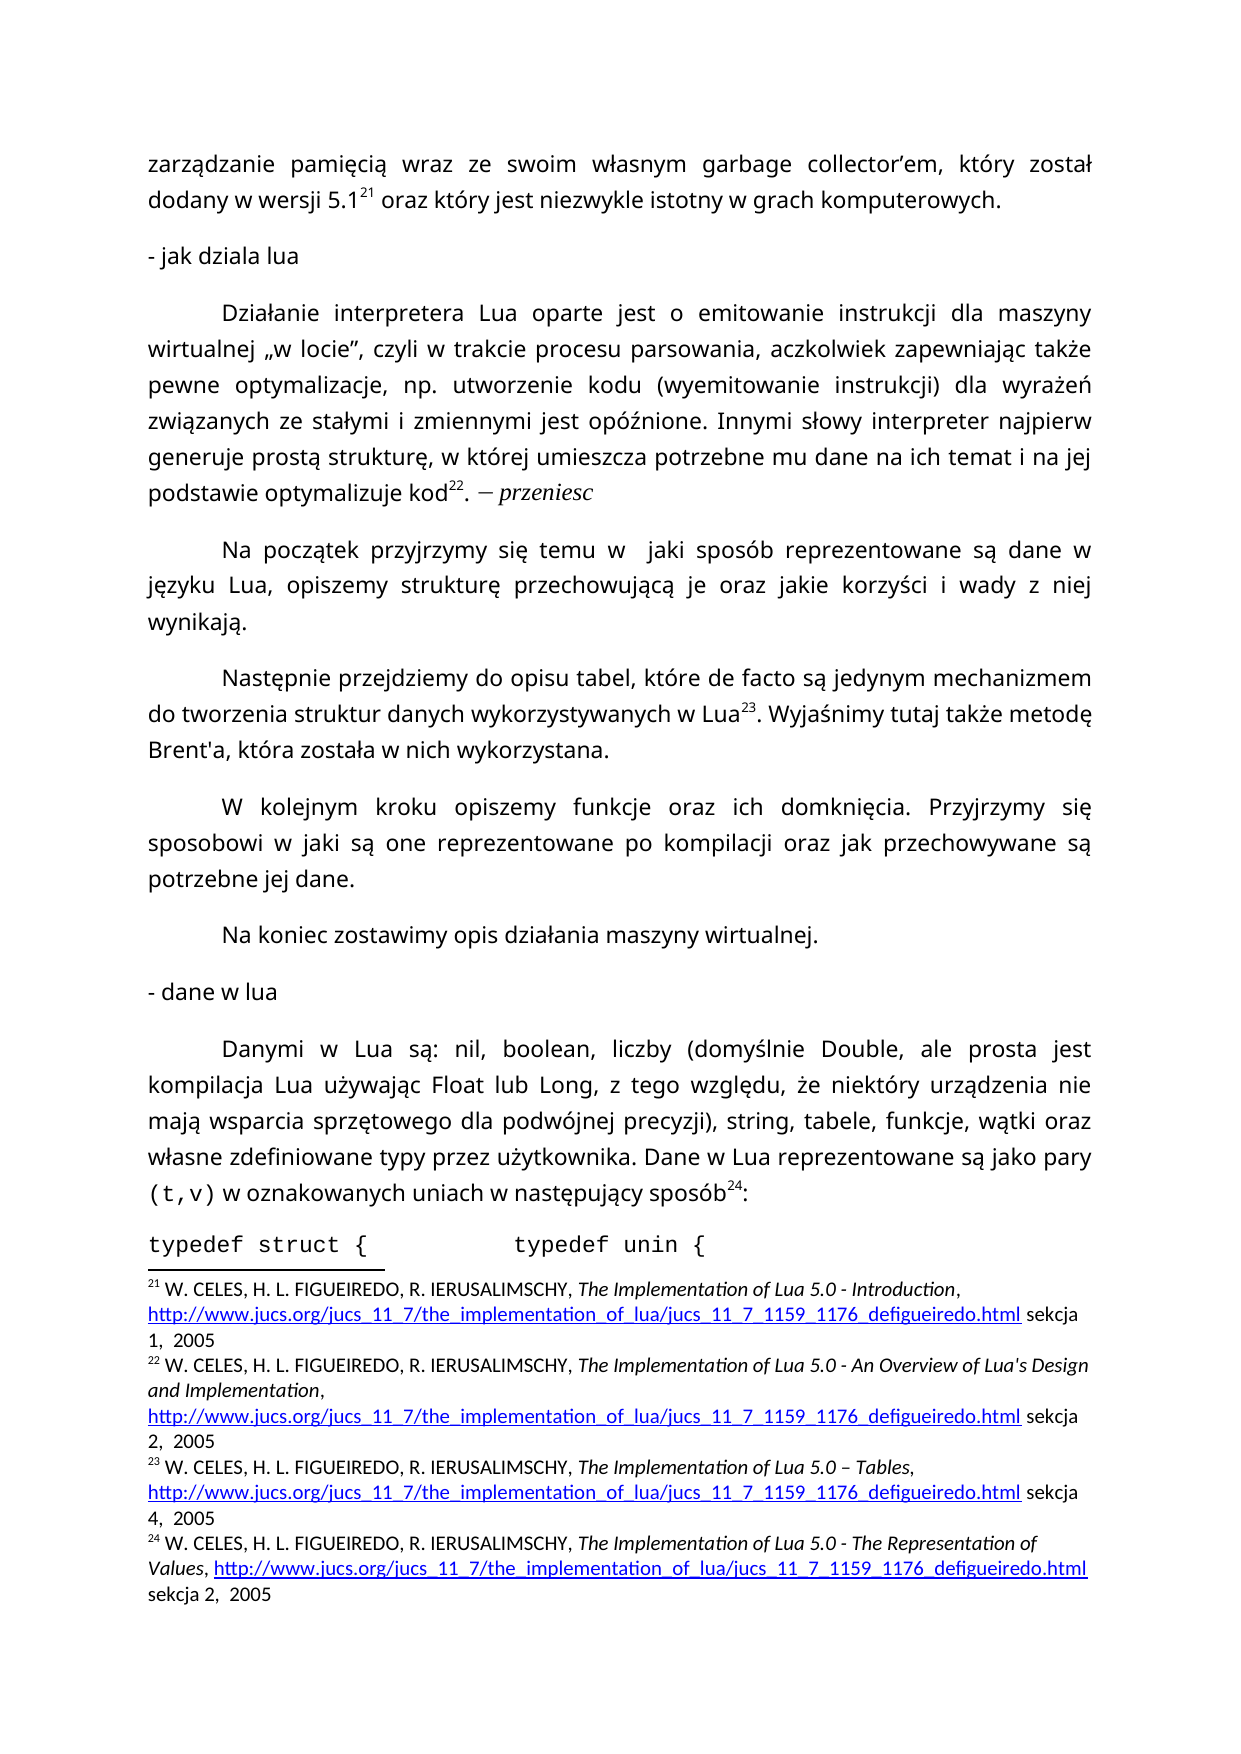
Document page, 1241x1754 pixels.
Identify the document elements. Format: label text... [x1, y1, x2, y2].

text Następnie przejdziemy do opisu tabel, które de facto są jedynym mechanizmem do tworzenia struktur danych wykorzystywanych w Lua. Wyjaśnimy tutaj także metodę Brent'a, która została w nich wykorzystana. [148, 662, 1093, 765]
text - jak dziala lua [148, 240, 1093, 272]
text Działanie interpretera Lua oparte jest o emitowanie instrukcji dla maszyny wirtualnej „w locie”, czyli w trakcie procesu parsowania, aczkolwiek zapewniając także pewne optymalizacje, np. utworzenie kodu (wyemitowanie instrukcji) dla wyrażeń związanych ze stałymi i zmiennymi jest opóźnione. Innymi słowy interpreter najpierw generuje prostą strukturę, w której umieszcza potrzebne mu dane na ich temat i na jej podstawie optymalizuje kod. [148, 297, 1093, 508]
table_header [136, 1234, 502, 1259]
text Na koniec zostawimy opis działania maszyny wirtualnej. [148, 919, 1093, 951]
text W kolejnym kroku opiszemy funkcje oraz ich domknięcia. Przyjrzymy się sposobowi w jaki są one reprezentowane po kompilacji oraz jak przechowywane są potrzebne jej dane. [148, 791, 1093, 894]
text Na początek przyjrzymy się temu w jaki sposób reprezentowane są dane w języku Lua, opiszemy strukturę przechowującą je oraz jakie korzyści i wady z niej wynikają. [148, 533, 1093, 637]
text Lua jest jednym z przenośnych języków skryptowych najczęściej wykorzystywanym w branży gier komputerowych, który zbliżony jest najbardziej do języków proceduralnych. Działa na każdej maszynie, która udostępnia kompilator ANSI C, począwszy od systemów wbudowanych aż do mainframe’ów. Umożliwia między innymi rozszerzalność (dodawanie) funkcji, których implementacje egzystują w zewnętrznym kodzie napisanym np. w języku C, Java lub Delphi. Ponadto od roku 2003, gdy zadebiutowała wersja 5.0, działa na wirtualnej maszynie Parrot, która w odróżnieniu od większości wirtualnych maszyn (które są bazowane na stosie) bazuje na rejestrach, dzięki temu zwiększona została, w niektórych przypadkach ponad dwukrotnie, wydajność w dostępie do zmiennych lokalnych. Co więcej posiada automatyczne zarządzanie pamięcią wraz ze swoim własnym garbage collector’em, który został dodany w wersji 5.1 oraz który jest niezwykle istotny w grach komputerowych. [148, 148, 1093, 215]
text Danymi w Lua są: nil, boolean, liczby (domyślnie Double, ale prosta jest kompilacja Lua używając Float lub Long, z tego względu, że niektóry urządzenia nie mają wsparcia sprzętowego dla podwójnej precyzji), string, tabele, funkcje, wątki oraz własne zdefiniowane typy przez użytkownika. Dane w Lua reprezentowane są jako pary (t,v) w oznakowanych uniach w następujący sposób: [148, 1033, 1093, 1208]
text - dane w lua [148, 976, 1093, 1007]
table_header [502, 1234, 1096, 1259]
